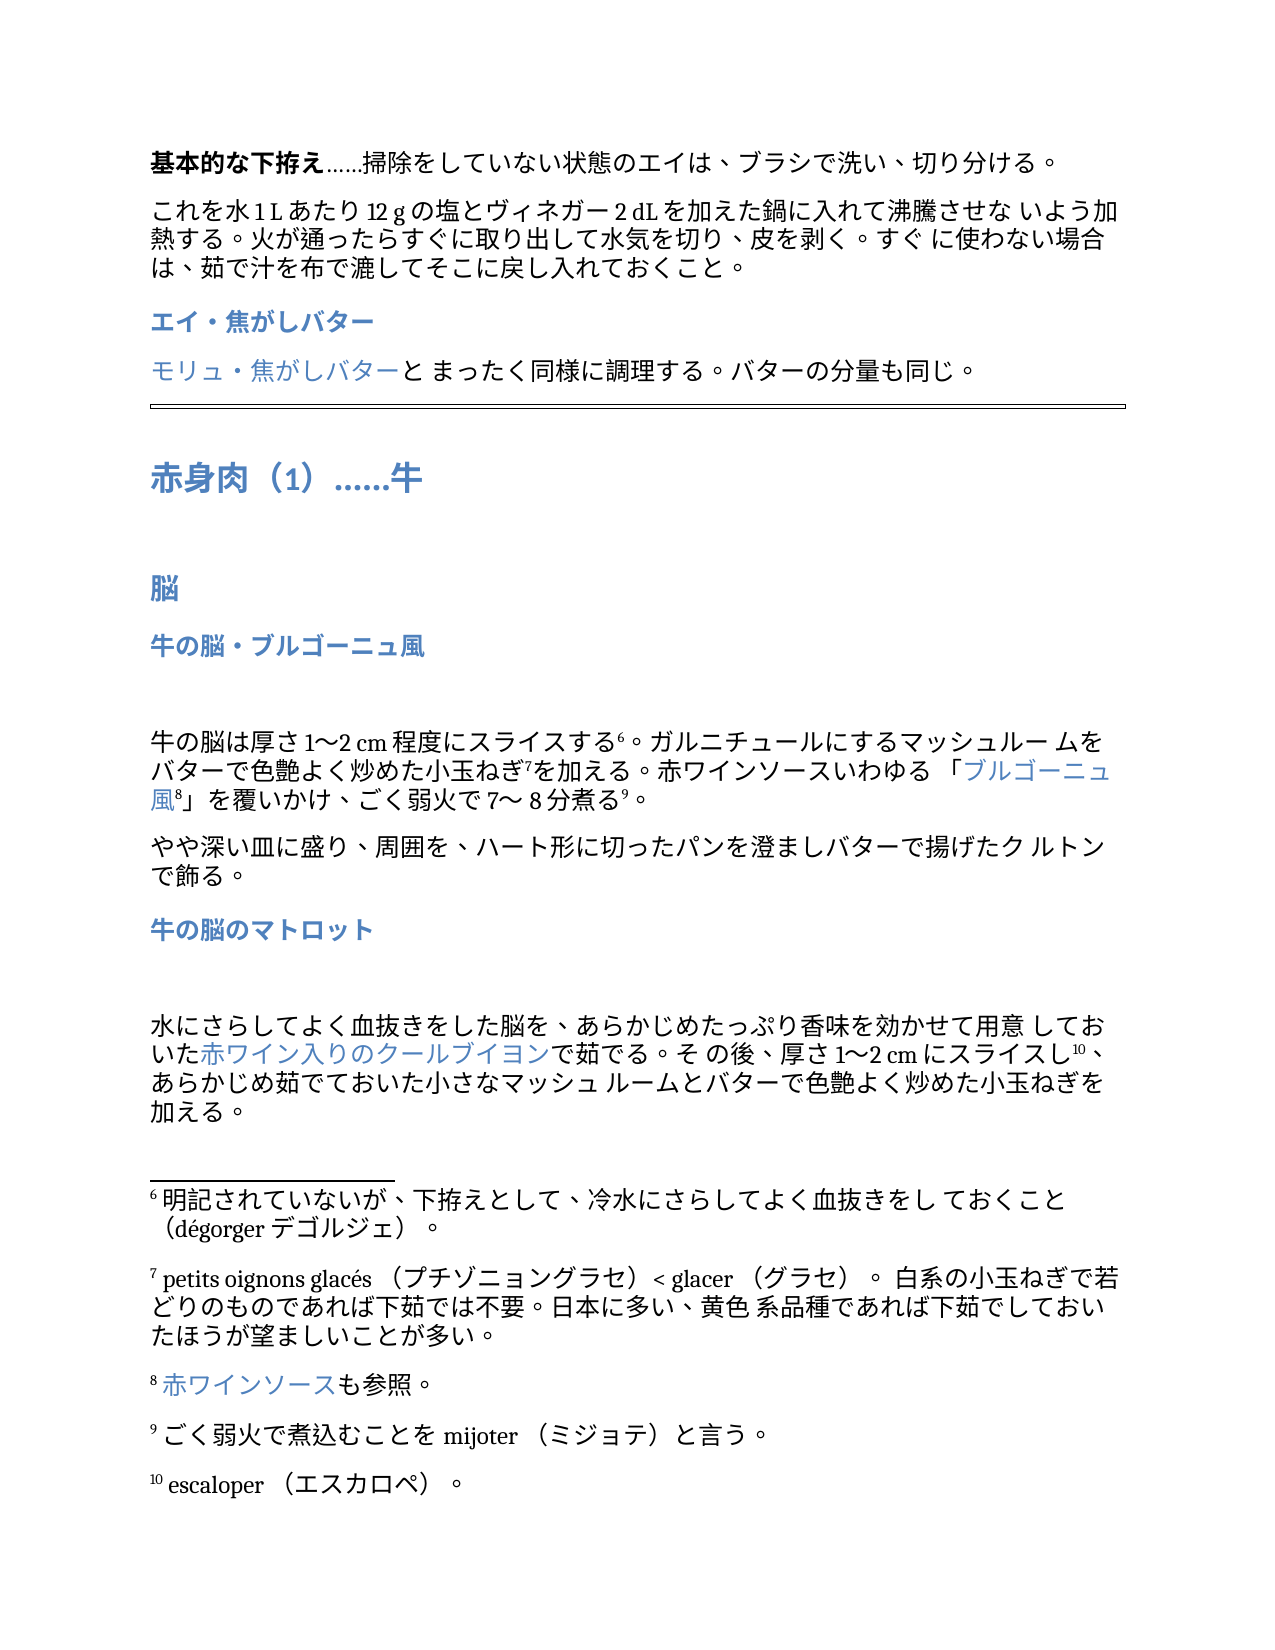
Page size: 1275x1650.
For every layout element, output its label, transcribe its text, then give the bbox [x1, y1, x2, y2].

text モリュ・焦がしバターと まったく同様に調理する。バターの分量も同じ。 [150, 357, 1125, 386]
text 基本的な下拵え……掃除をしていない状態のエイは、ブラシで洗い、切り分ける。 [150, 150, 1125, 179]
subtitle 牛の脳・ブルゴーニュ風 [150, 629, 1125, 663]
subtitle 牛の脳のマトロット [150, 912, 1125, 946]
text やや深い皿に盛り、周囲を、ハート形に切ったパンを澄ましバターで揚げたク ルトンで飾る。 [150, 834, 1125, 892]
subtitle 赤身肉（1）……牛 [150, 454, 1125, 500]
text これを水1 Lあたり12 gの塩とヴィネガー2 dLを加えた鍋に入れて沸騰させな いよう加熱する。火が通ったらすぐに取り出して水気を切り、皮を剥く。すぐ に使わない場合は、茹で汁を布で漉してそこに戻し入れておくこと。 [150, 197, 1125, 284]
text 水にさらしてよく血抜きをした脳を、あらかじめたっぷり香味を効かせて用意 しておいた赤ワイン入りのクールブイヨンで茹でる。そ の後、厚さ1〜2 cmにスライスし、あらかじめ茹でておいた小さなマッシュ ルームとバターで色艶よく炒めた小玉ねぎを加える。 [150, 1013, 1125, 1128]
subtitle 脳 [150, 568, 1125, 608]
subtitle エイ・焦がしバター [150, 304, 1125, 339]
text 牛の脳は厚さ1〜2 cm程度にスライスする。ガルニチュールにするマッシュルー ムをバターで色艶よく炒めた小玉ねぎを加える。赤ワインソースいわゆる 「ブルゴーニュ風」を覆いかけ、ごく弱火で7〜 8分煮る。 [150, 729, 1125, 815]
